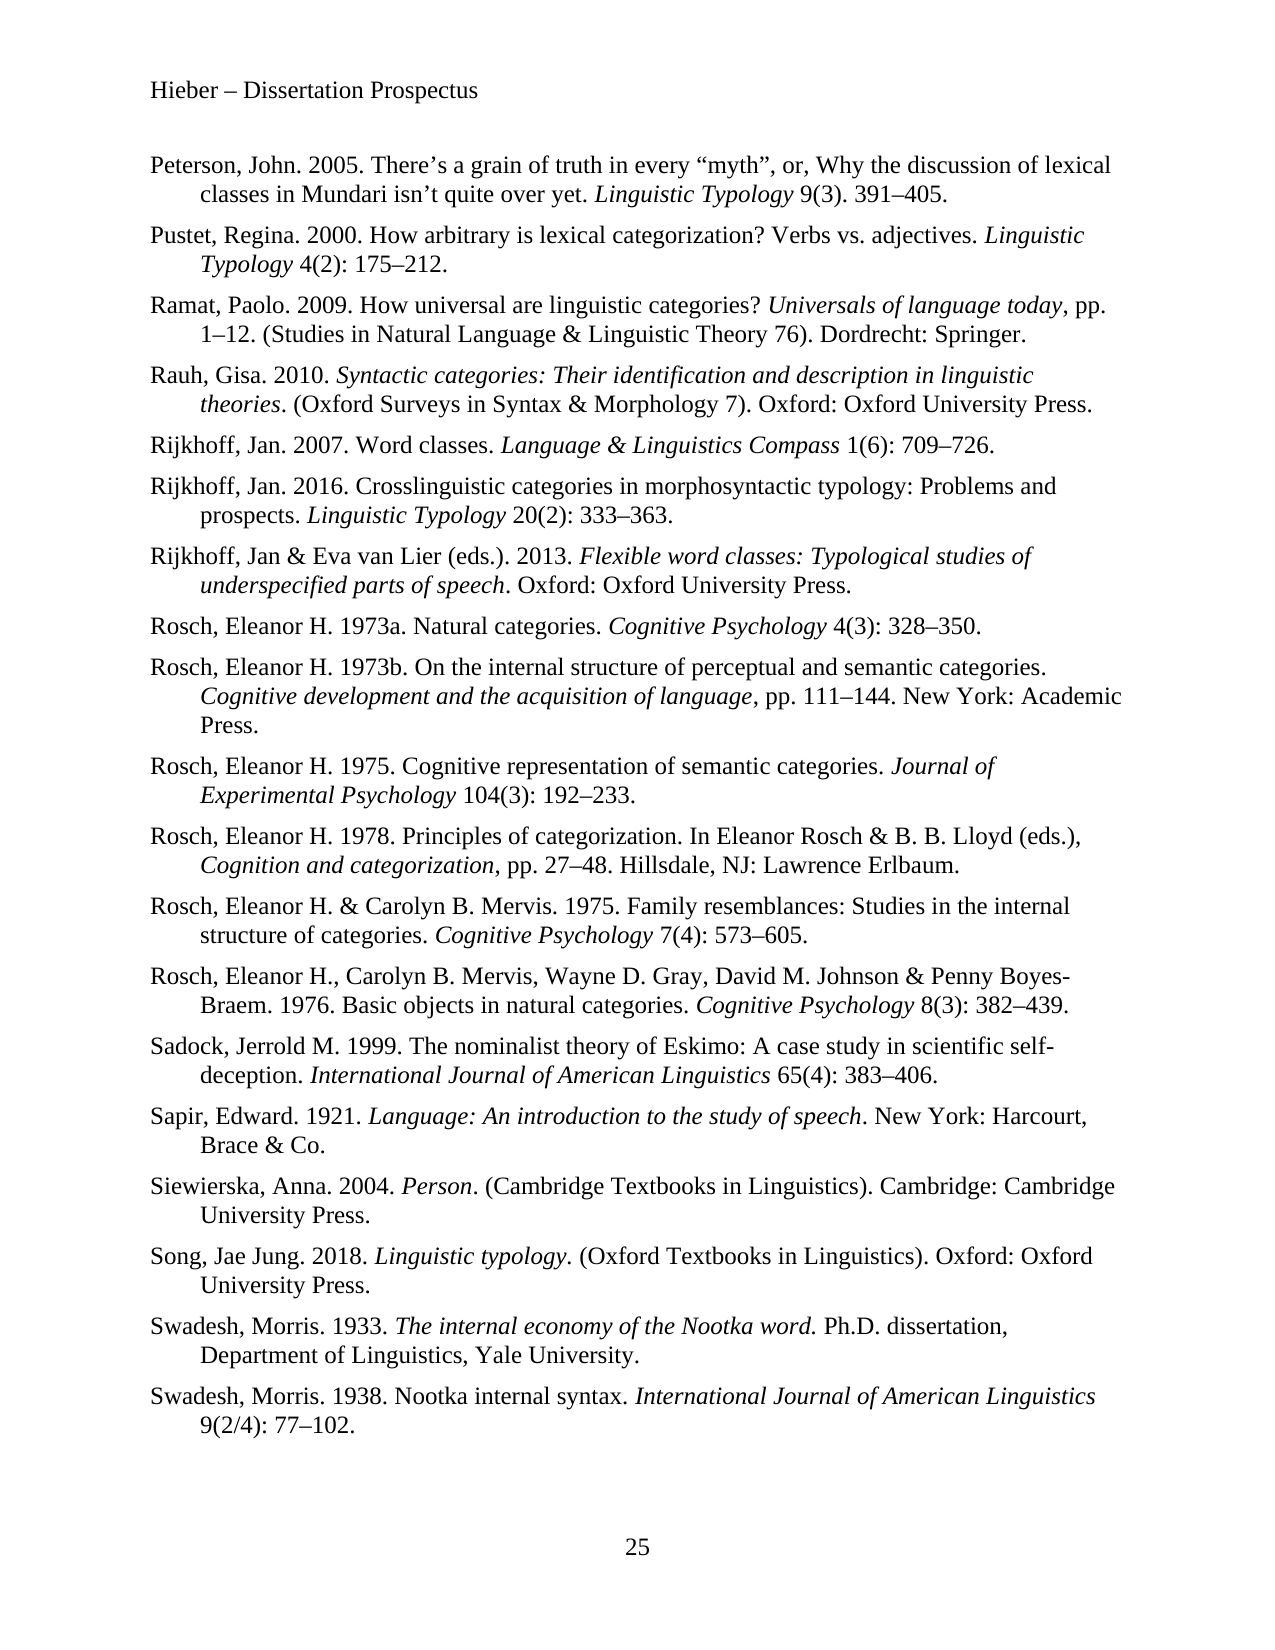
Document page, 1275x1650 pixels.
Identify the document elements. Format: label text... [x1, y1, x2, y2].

text Rosch, Eleanor H. & Carolyn B. Mervis. 1975. Family resemblances: Studies in the internal structure of categories. Cognitive Psychology 7(4): 573–605. [150, 891, 1125, 949]
text Ramat, Paolo. 2009. How universal are linguistic categories? Universals of language today, pp. 1–12. (Studies in Natural Language & Linguistic Theory 76). Dordrecht: Springer. [150, 290, 1125, 347]
text Swadesh, Morris. 1933. The internal economy of the Nootka word. Ph.D. dissertation, Department of Linguistics, Yale University. [150, 1311, 1125, 1369]
text Rosch, Eleanor H. 1973b. On the internal structure of perceptual and semantic categories. Cognitive development and the acquisition of language, pp. 111–144. New York: Academic Press. [150, 652, 1125, 739]
text Sapir, Edward. 1921. Language: An introduction to the study of speech. New York: Harcourt, Brace & Co. [150, 1101, 1125, 1159]
text Rijkhoff, Jan. 2016. Crosslinguistic categories in morphosyntactic typology: Problems and prospects. Linguistic Typology 20(2): 333–363. [150, 471, 1125, 529]
text Song, Jae Jung. 2018. Linguistic typology. (Oxford Textbooks in Linguistics). Oxford: Oxford University Press. [150, 1241, 1125, 1299]
text Swadesh, Morris. 1938. Nootka internal syntax. International Journal of American Linguistics 9(2/4): 77–102. [150, 1381, 1125, 1439]
text Rauh, Gisa. 2010. Syntactic categories: Their identification and description in linguistic theories. (Oxford Surveys in Syntax & Morphology 7). Oxford: Oxford University Press. [150, 360, 1125, 417]
text Rosch, Eleanor H., Carolyn B. Mervis, Wayne D. Gray, David M. Johnson & Penny Boyes-Braem. 1976. Basic objects in natural categories. Cognitive Psychology 8(3): 382–439. [150, 961, 1125, 1019]
text Rosch, Eleanor H. 1973a. Natural categories. Cognitive Psychology 4(3): 328–350. [150, 611, 1125, 640]
text Peterson, John. 2005. There’s a grain of truth in every “myth”, or, Why the discussion of lexical classes in Mundari isn’t quite over yet. Linguistic Typology 9(3). 391–405. [150, 150, 1125, 207]
text Pustet, Regina. 2000. How arbitrary is lexical categorization? Verbs vs. adjectives. Linguistic Typology 4(2): 175–212. [150, 220, 1125, 277]
text Rosch, Eleanor H. 1978. Principles of categorization. In Eleanor Rosch & B. B. Lloyd (eds.), Cognition and categorization, pp. 27–48. Hillsdale, NJ: Lawrence Erlbaum. [150, 821, 1125, 879]
text Rosch, Eleanor H. 1975. Cognitive representation of semantic categories. Journal of Experimental Psychology 104(3): 192–233. [150, 751, 1125, 809]
text Rijkhoff, Jan & Eva van Lier (eds.). 2013. Flexible word classes: Typological studies of underspecified parts of speech. Oxford: Oxford University Press. [150, 541, 1125, 599]
text Siewierska, Anna. 2004. Person. (Cambridge Textbooks in Linguistics). Cambridge: Cambridge University Press. [150, 1171, 1125, 1229]
text Sadock, Jerrold M. 1999. The nominalist theory of Eskimo: A case study in scientific self-deception. International Journal of American Linguistics 65(4): 383–406. [150, 1031, 1125, 1089]
text Rijkhoff, Jan. 2007. Word classes. Language & Linguistics Compass 1(6): 709–726. [150, 430, 1125, 459]
